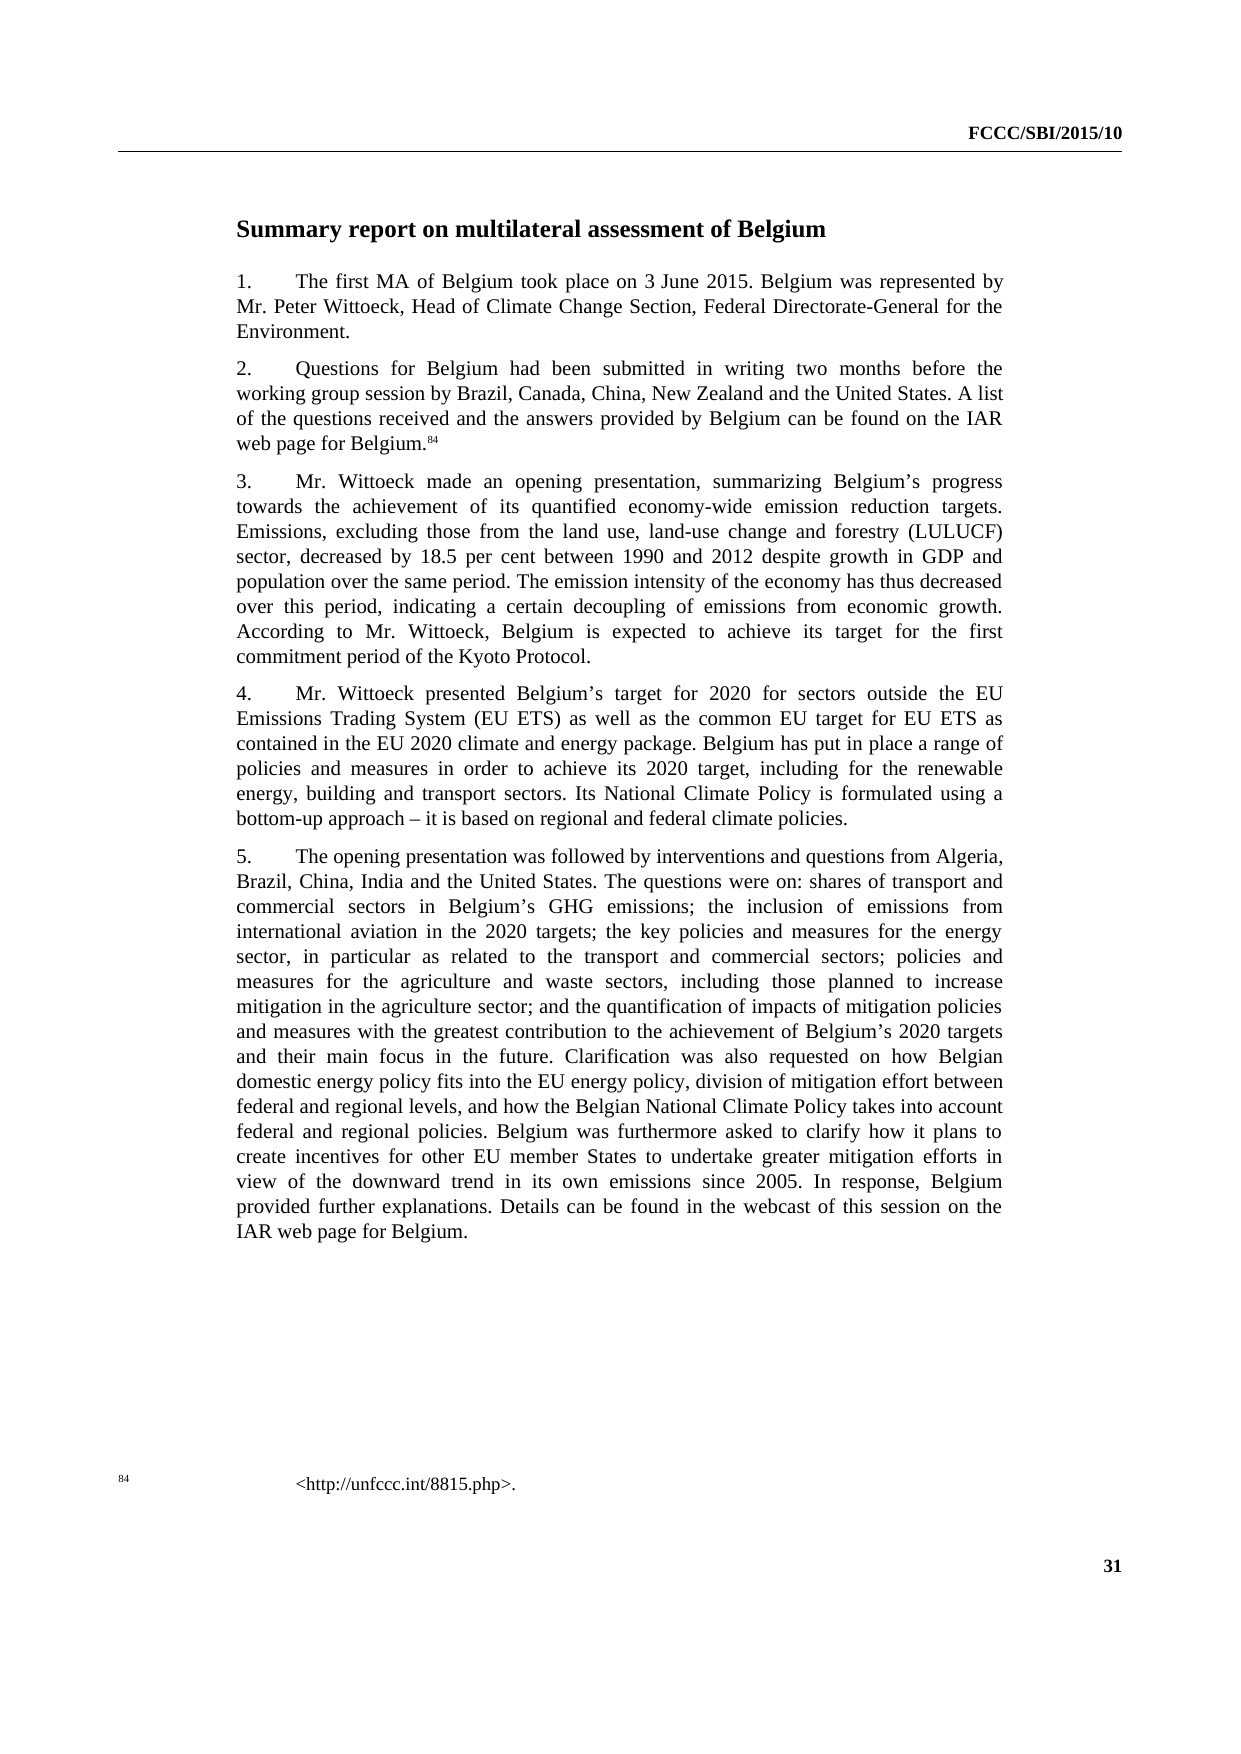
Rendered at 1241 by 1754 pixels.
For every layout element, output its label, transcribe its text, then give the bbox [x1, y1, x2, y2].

text 4. Mr. Wittoeck presented Belgium’s target for 2020 for sectors outside the EU Emissions Trading System (EU ETS) as well as the common EU target for EU ETS as contained in the EU 2020 climate and energy package. Belgium has put in place a range of policies and measures in order to achieve its 2020 target, including for the renewable energy, building and transport sectors. Its National Climate Policy is formulated using a bottom-up approach – it is based on regional and federal climate policies. [236, 680, 1004, 830]
text Summary report on multilateral assessment of Belgium [236, 215, 1004, 243]
text 5. The opening presentation was followed by interventions and questions from Algeria, Brazil, China, India and the United States. The questions were on: shares of transport and commercial sectors in Belgium’s GHG emissions; the inclusion of emissions from international aviation in the 2020 targets; the key policies and measures for the energy sector, in particular as related to the transport and commercial sectors; policies and measures for the agriculture and waste sectors, including those planned to increase mitigation in the agriculture sector; and the quantification of impacts of mitigation policies and measures with the greatest contribution to the achievement of Belgium’s 2020 targets and their main focus in the future. Clarification was also requested on how Belgian domestic energy policy fits into the EU energy policy, division of mitigation effort between federal and regional levels, and how the Belgian National Climate Policy takes into account federal and regional policies. Belgium was furthermore asked to clarify how it plans to create incentives for other EU member States to undertake greater mitigation efforts in view of the downward trend in its own emissions since 2005. In response, Belgium provided further explanations. Details can be found in the webcast of this session on the IAR web page for Belgium. [236, 843, 1004, 1243]
text 2. Questions for Belgium had been submitted in writing two months before the working group session by Brazil, Canada, China, New Zealand and the United States. A list of the questions received and the answers provided by Belgium can be found on the IAR web page for Belgium. [236, 355, 1004, 455]
text 1. The first MA of Belgium took place on 3 June 2015. Belgium was represented by Mr. Peter Wittoeck, Head of Climate Change Section, Federal Directorate-General for the Environment. [236, 268, 1004, 343]
text 3. Mr. Wittoeck made an opening presentation, summarizing Belgium’s progress towards the achievement of its quantified economy-wide emission reduction targets. Emissions, excluding those from the land use, land-use change and forestry (LULUCF) sector, decreased by 18.5 per cent between 1990 and 2012 despite growth in GDP and population over the same period. The emission intensity of the economy has thus decreased over this period, indicating a certain decoupling of emissions from economic growth. According to Mr. Wittoeck, Belgium is expected to achieve its target for the first commitment period of the Kyoto Protocol. [236, 468, 1004, 668]
